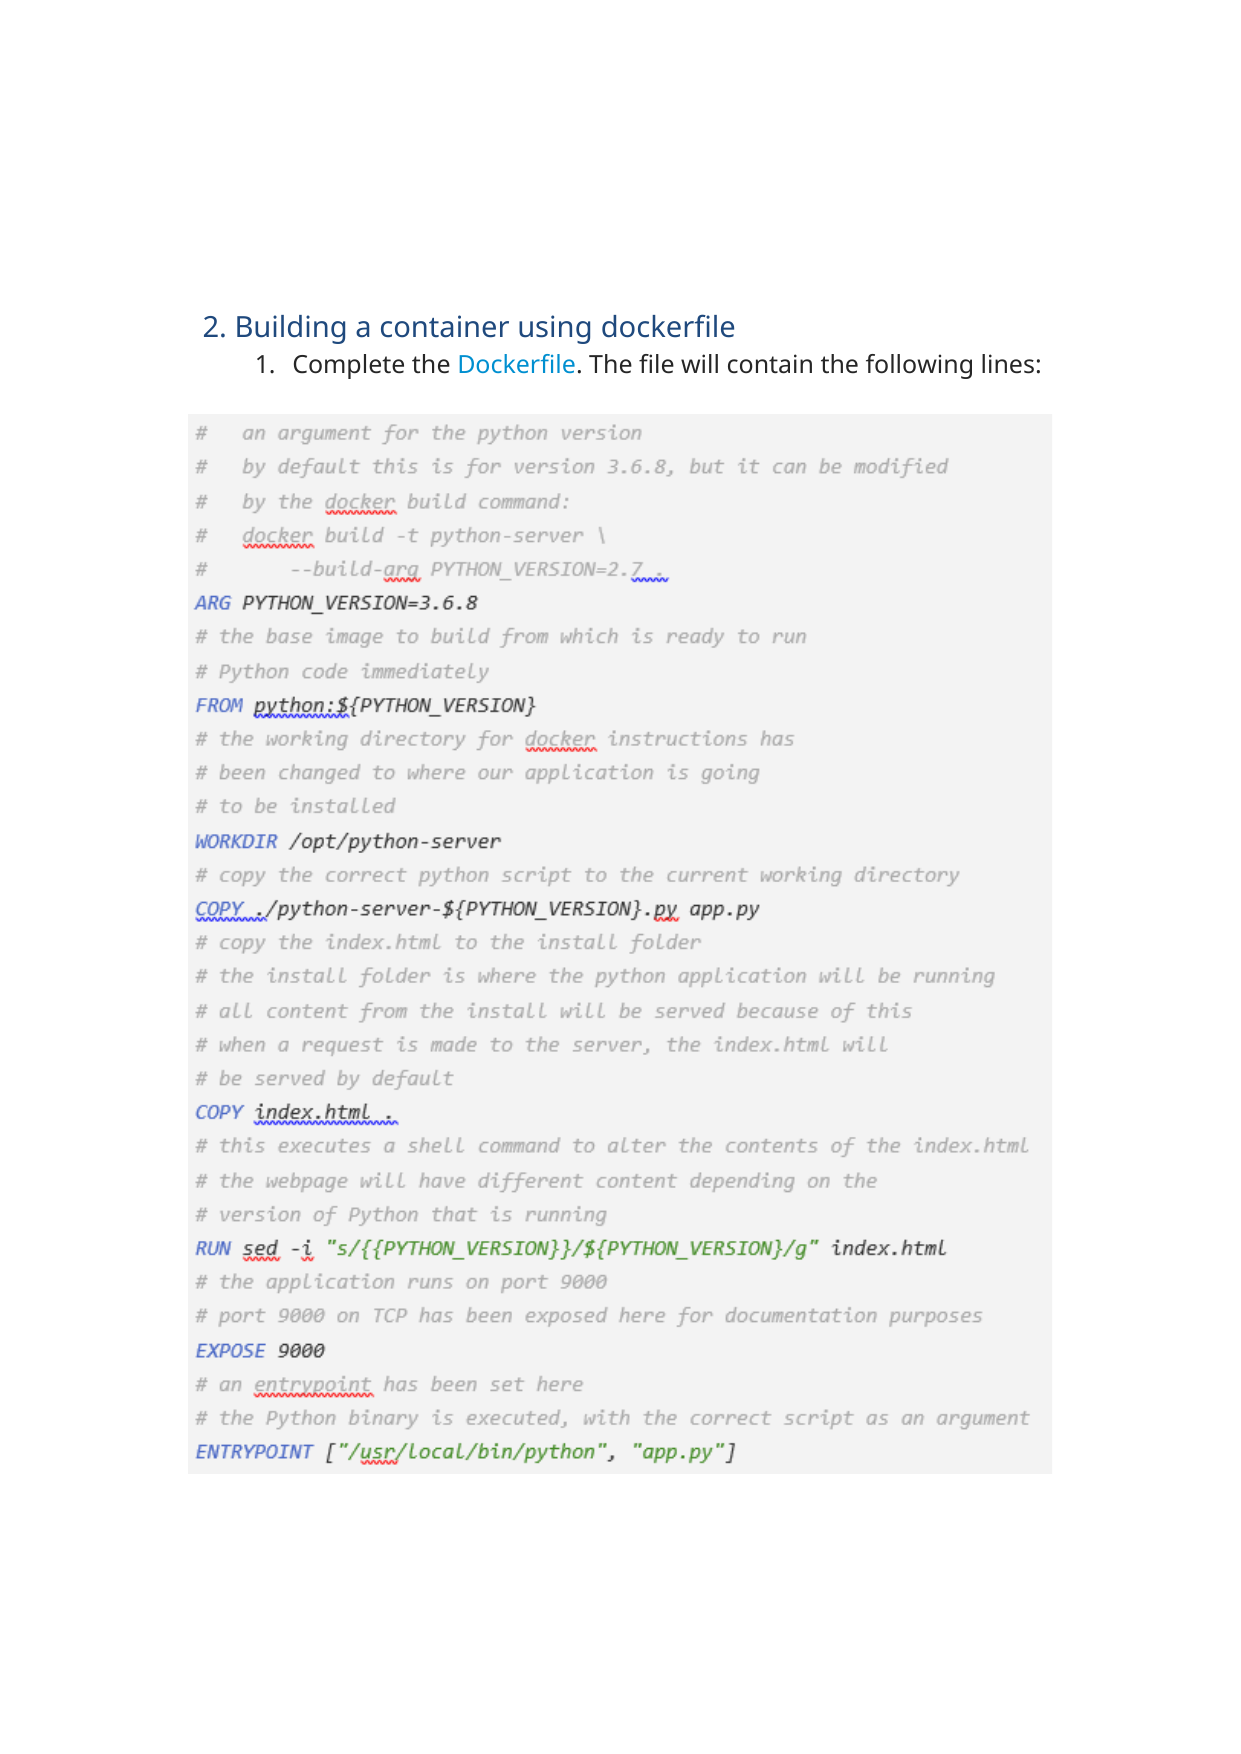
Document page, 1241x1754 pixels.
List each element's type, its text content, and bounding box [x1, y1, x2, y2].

list 2. Building a container using dockerfile [202, 307, 1053, 346]
picture [188, 414, 1053, 1474]
list Complete the Dockerfile. The file will contain the following lines: [254, 346, 1053, 380]
